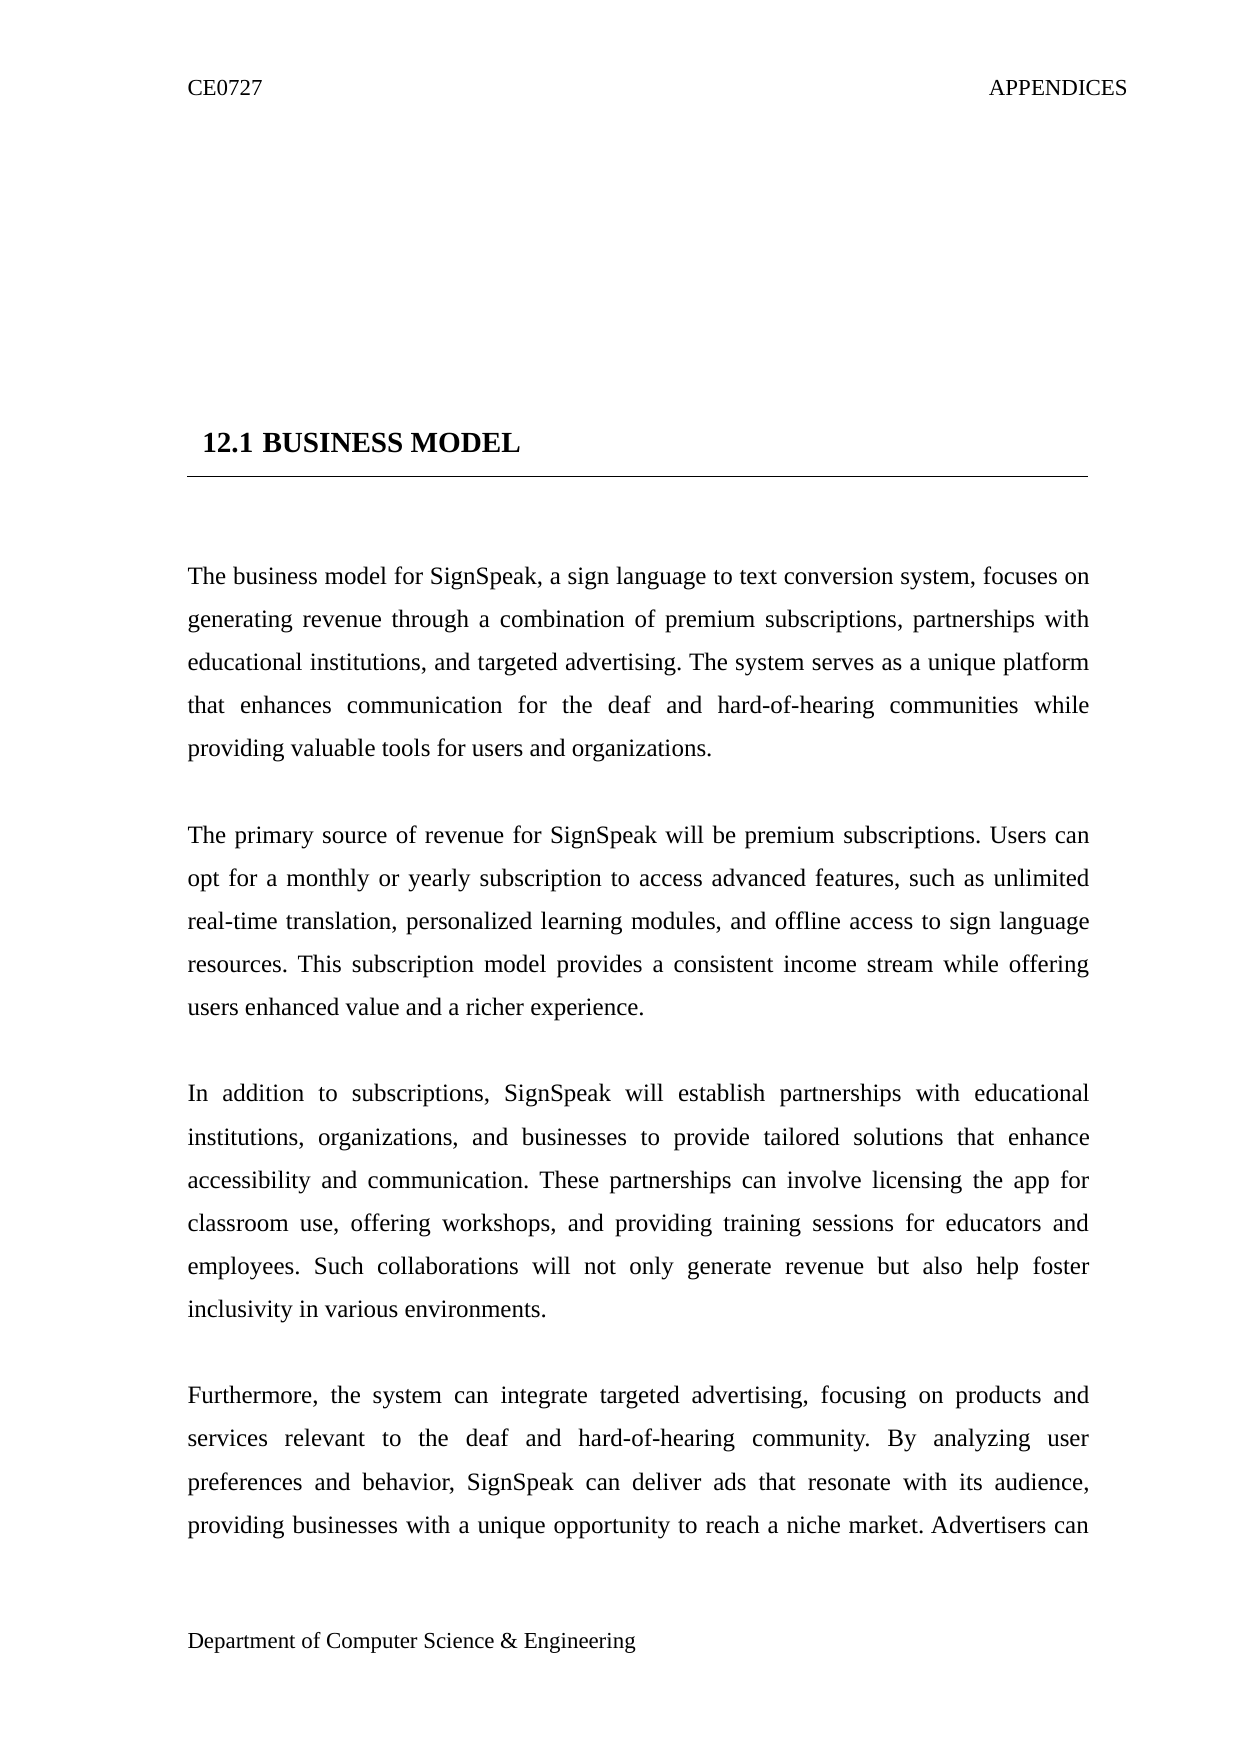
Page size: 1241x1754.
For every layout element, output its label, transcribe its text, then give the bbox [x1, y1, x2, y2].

text The business model for SignSpeak, a sign language to text conversion system, focuses on generating revenue through a combination of premium subscriptions, partnerships with educational institutions, and targeted advertising. The system serves as a unique platform that enhances communication for the deaf and hard-of-hearing communities while providing valuable tools for users and organizations. [187, 561, 1090, 762]
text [187, 1380, 1090, 1538]
text The primary source of revenue for SignSpeak will be premium subscriptions. Users can opt for a monthly or yearly subscription to access advanced features, such as unlimited real-time translation, personalized learning modules, and offline access to sign language resources. This subscription model provides a consistent income stream while offering users enhanced value and a richer experience. [187, 820, 1090, 1021]
text In addition to subscriptions, SignSpeak will establish partnerships with educational institutions, organizations, and businesses to provide tailored solutions that enhance accessibility and communication. These partnerships can involve licensing the app for classroom use, offering workshops, and providing training sessions for educators and employees. Such collaborations will not only generate revenue but also help foster inclusivity in various environments. [187, 1078, 1090, 1323]
list BUSINESS MODEL [202, 426, 1090, 459]
